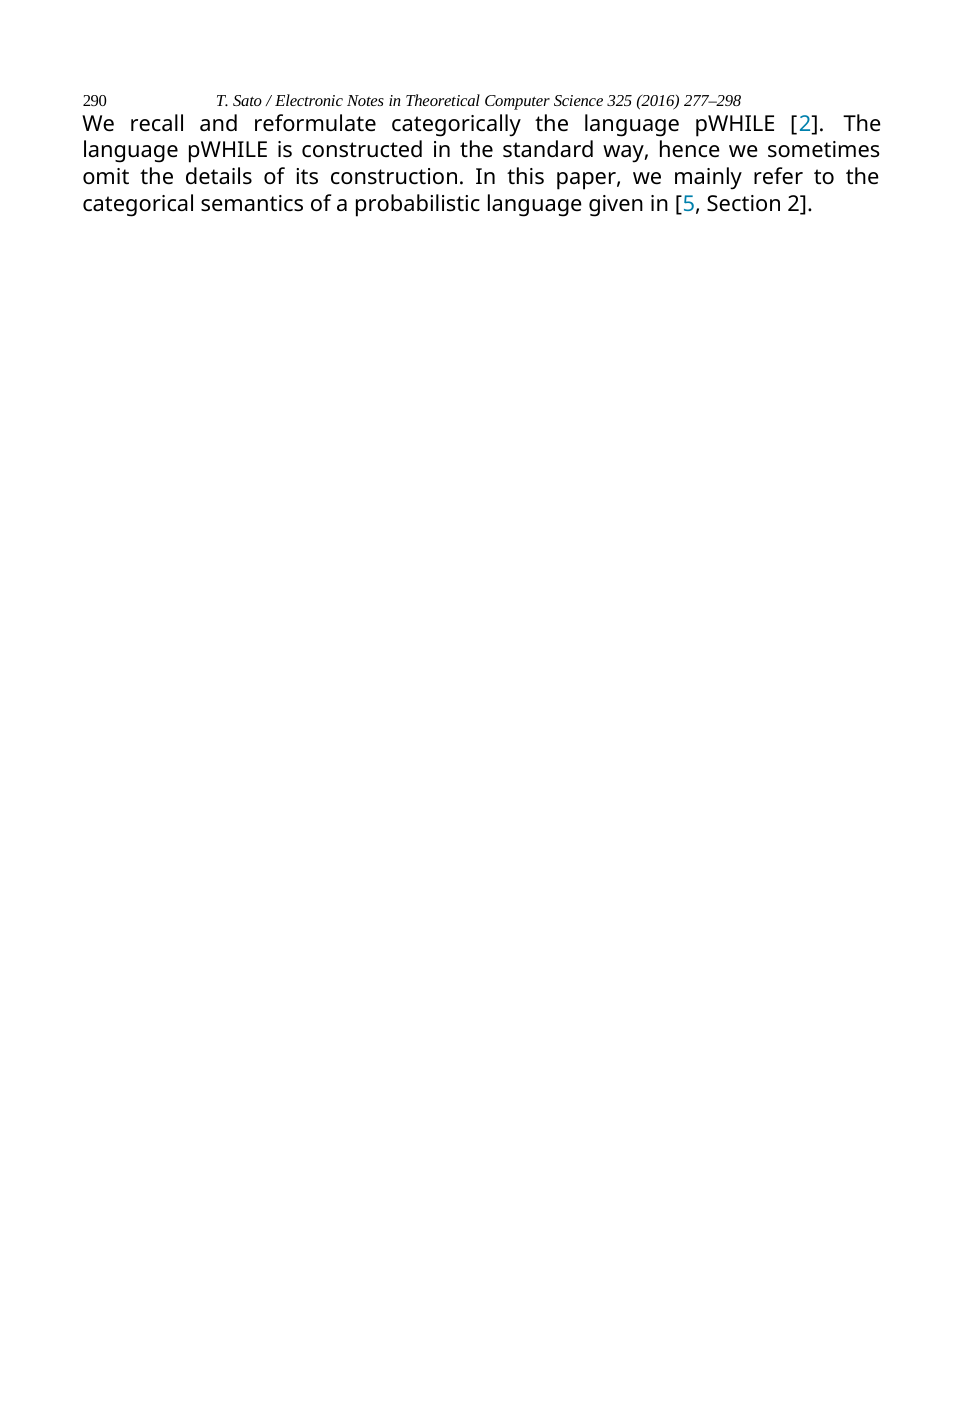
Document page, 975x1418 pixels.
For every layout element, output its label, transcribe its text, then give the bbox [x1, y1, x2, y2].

text We recall and reformulate categorically the language pWHILE [2]. The language pWHILE is constructed in the standard way, hence we sometimes omit the details of its construction. In this paper, we mainly refer to the categorical semantics of a probabilistic language given in [5, Section 2]. [82, 110, 881, 218]
